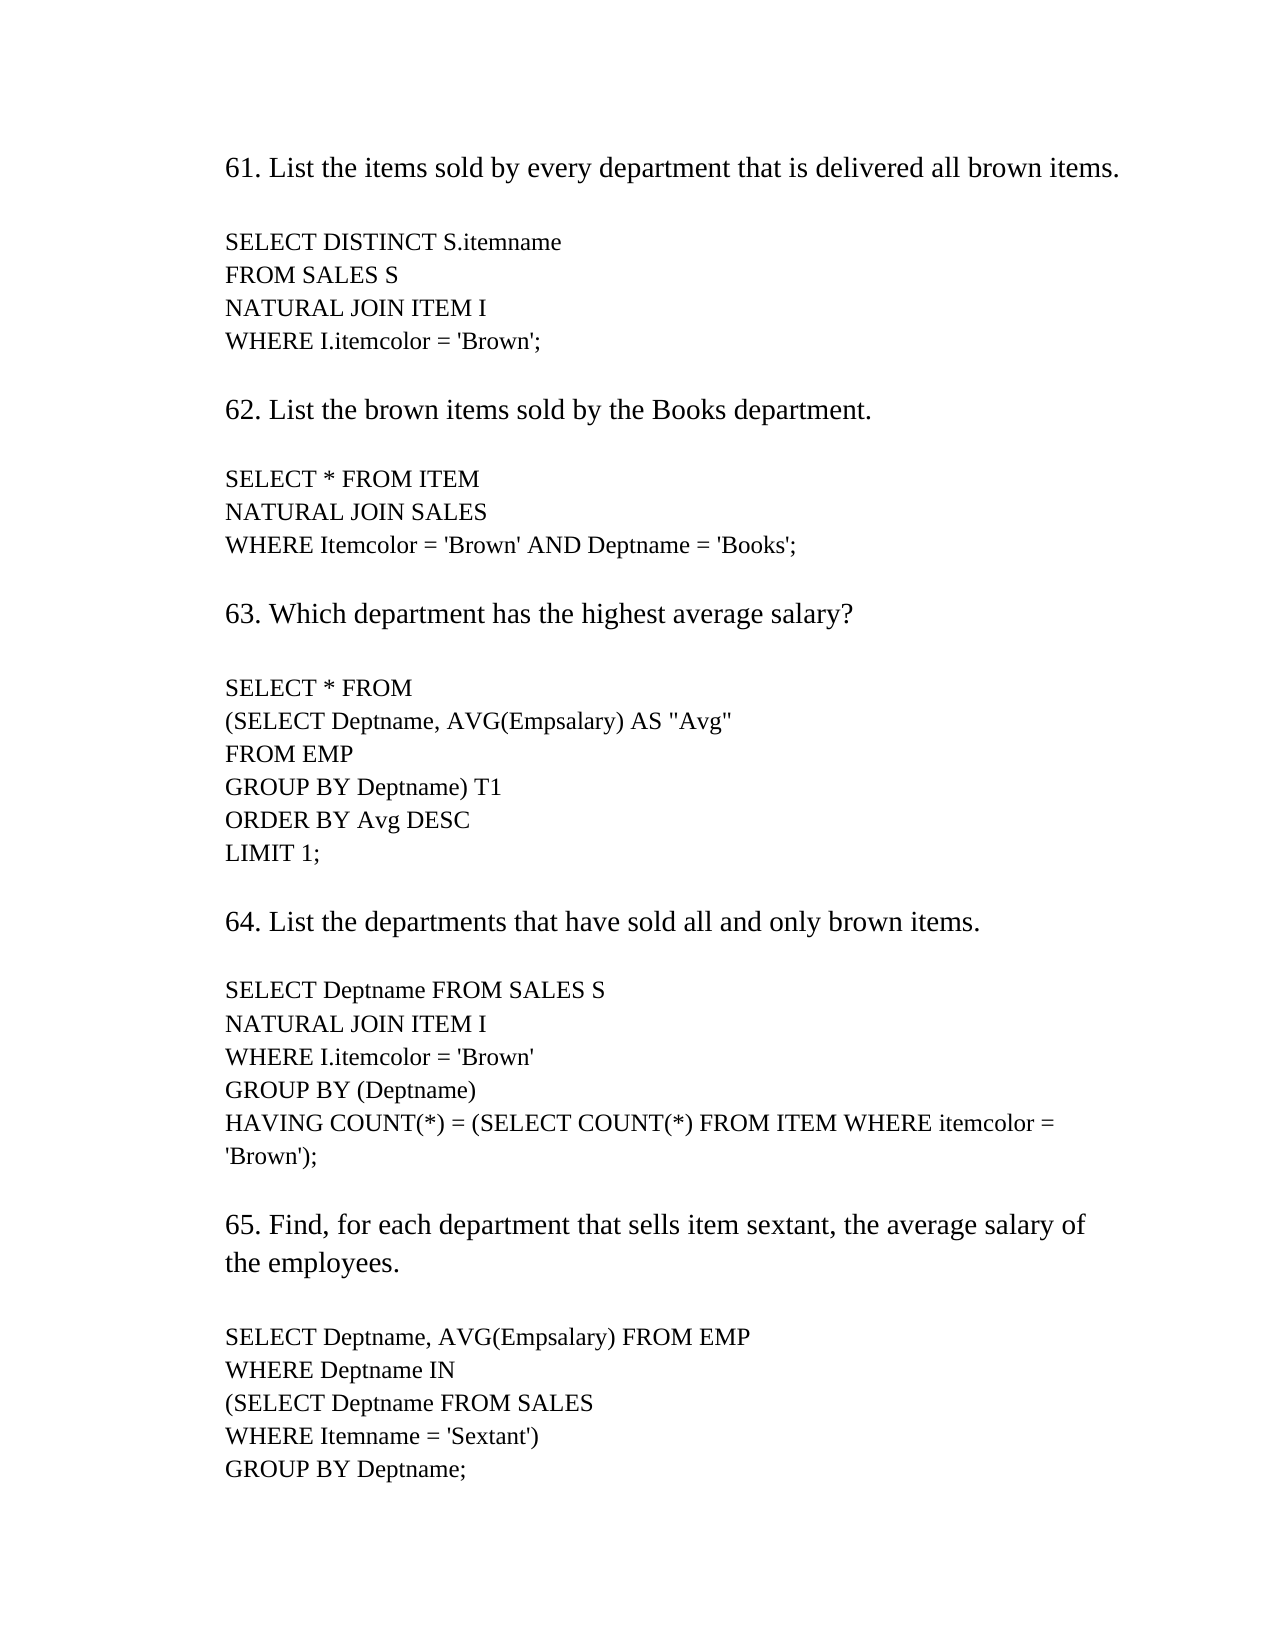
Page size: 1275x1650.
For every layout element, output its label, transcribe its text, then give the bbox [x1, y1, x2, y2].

text WHERE I.itemcolor = 'Brown'; [225, 326, 1125, 355]
text SELECT * FROM ITEM [225, 464, 1125, 492]
text LIMIT 1; [225, 838, 1125, 867]
text 64. List the departments that have sold all and only brown items. [225, 904, 1125, 938]
text HAVING COUNT(*) = (SELECT COUNT(*) FROM ITEM WHERE itemcolor = 'Brown'); [225, 1108, 1125, 1169]
text WHERE Deptname IN [225, 1355, 1125, 1384]
text 65. Find, for each department that sells item sextant, the average salary of the employees. [225, 1207, 1125, 1279]
text WHERE I.itemcolor = 'Brown' [225, 1042, 1125, 1070]
text WHERE Itemcolor = 'Brown' AND Deptname = 'Books'; [225, 530, 1125, 558]
text SELECT Deptname FROM SALES S [225, 976, 1125, 1004]
text SELECT * FROM [225, 673, 1125, 702]
text GROUP BY Deptname; [225, 1454, 1125, 1483]
text SELECT Deptname, AVG(Empsalary) FROM EMP [225, 1322, 1125, 1351]
text NATURAL JOIN ITEM I [225, 1009, 1125, 1037]
text (SELECT Deptname FROM SALES [225, 1388, 1125, 1417]
text NATURAL JOIN SALES [225, 497, 1125, 526]
text GROUP BY Deptname) T1 [225, 772, 1125, 801]
text NATURAL JOIN ITEM I [225, 293, 1125, 322]
text 61. List the items sold by every department that is delivered all brown items. [225, 150, 1125, 183]
text FROM SALES S [225, 260, 1125, 289]
text GROUP BY (Deptname) [225, 1075, 1125, 1103]
text SELECT DISTINCT S.itemname [225, 227, 1125, 256]
text 62. List the brown items sold by the Books department. [225, 392, 1125, 426]
text (SELECT Deptname, AVG(Empsalary) AS "Avg" [225, 706, 1125, 735]
text ORDER BY Avg DESC [225, 805, 1125, 834]
text 63. Which department has the highest average salary? [225, 596, 1125, 629]
text FROM EMP [225, 739, 1125, 768]
text WHERE Itemname = 'Sextant') [225, 1421, 1125, 1450]
